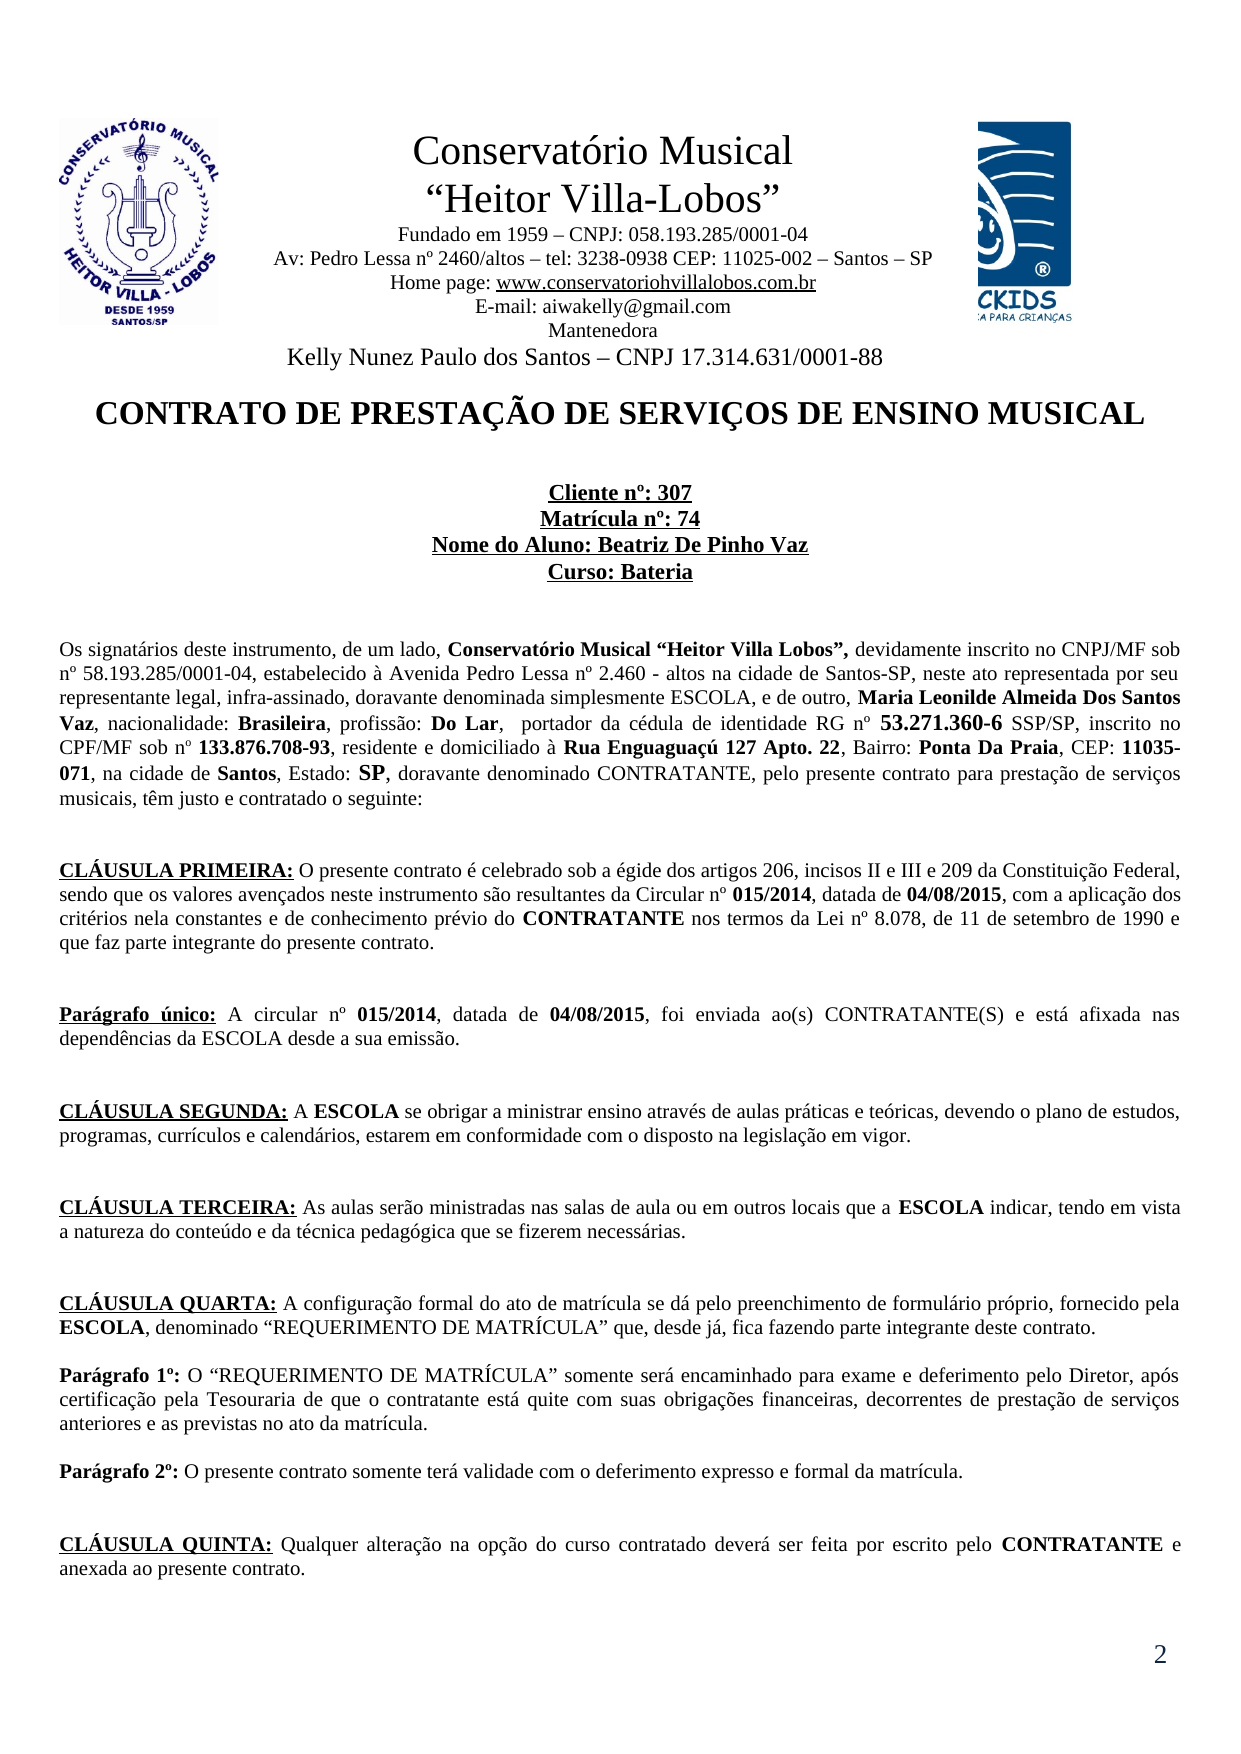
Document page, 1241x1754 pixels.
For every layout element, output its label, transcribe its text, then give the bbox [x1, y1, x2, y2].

text Parágrafo único: A circular nº 015/2014, datada de 04/08/2015, foi enviada ao(s) CONTRATANTE(S) e está afixada nas dependências da ESCOLA desde a sua emissão. [59, 1002, 1181, 1050]
text CLÁUSULA QUARTA: A configuração formal do ato de matrícula se dá pelo preenchimento de formulário próprio, fornecido pela ESCOLA, denominado “REQUERIMENTO DE MATRÍCULA” que, desde já, fica fazendo parte integrante deste contrato. [59, 1291, 1181, 1339]
text CLÁUSULA QUINTA: Qualquer alteração na opção do curso contratado deverá ser feita por escrito pelo CONTRATANTE e anexada ao presente contrato. [59, 1532, 1181, 1580]
text Parágrafo 2º: O presente contrato somente terá validade com o deferimento expresso e formal da matrícula. [59, 1459, 1181, 1483]
picture [978, 118, 1075, 325]
subtitle Curso: Bateria [59, 558, 1181, 584]
text Parágrafo 1º: O “REQUERIMENTO DE MATRÍCULA” somente será encaminhado para exame e deferimento pelo Diretor, após certificação pela Tesouraria de que o contratante está quite com suas obrigações financeiras, decorrentes de prestação de serviços anteriores e as previstas no ato da matrícula. [59, 1363, 1181, 1435]
text CLÁUSULA TERCEIRA: As aulas serão ministradas nas salas de aula ou em outros locais que a ESCOLA indicar, tendo em vista a natureza do conteúdo e da técnica pedagógica que se fizerem necessárias. [59, 1195, 1181, 1243]
text Os signatários deste instrumento, de um lado, Conservatório Musical “Heitor Villa Lobos”, devidamente inscrito no CNPJ/MF sob nº 58.193.285/0001-04, estabelecido à Avenida Pedro Lessa nº 2.460 - altos na cidade de Santos-SP, neste ato representada por seu representante legal, infra-assinado, doravante denominada simplesmente ESCOLA, e de outro, Maria Leonilde Almeida Dos Santos Vaz, nacionalidade: Brasileira, profissão: Do Lar, portador da cédula de identidade RG nº 53.271.360-6 SSP/SP, inscrito no CPF/MF sob no 133.876.708-93, residente e domiciliado à Rua Enguaguaçú 127 Apto. 22, Bairro: Ponta Da Praia, CEP: 11035-071, na cidade de Santos, Estado: SP, doravante denominado CONTRATANTE, pelo presente contrato para prestação de serviços musicais, têm justo e contratado o seguinte: [59, 637, 1181, 810]
picture [59, 118, 219, 325]
text CLÁUSULA SEGUNDA: A ESCOLA se obrigar a ministrar ensino através de aulas práticas e teóricas, devendo o plano de estudos, programas, currículos e calendários, estarem em conformidade com o disposto na legislação em vigor. [59, 1098, 1181, 1147]
text CLÁUSULA PRIMEIRA: O presente contrato é celebrado sob a égide dos artigos 206, incisos II e III e 209 da Constituição Federal, sendo que os valores avençados neste instrumento são resultantes da Circular nº 015/2014, datada de 04/08/2015, com a aplicação dos critérios nela constantes e de conhecimento prévio do CONTRATANTE nos termos da Lei nº 8.078, de 11 de setembro de 1990 e que faz parte integrante do presente contrato. [59, 858, 1181, 954]
subtitle Cliente nº: 307 Matrícula nº: 74 Nome do Aluno: Beatriz De Pinho Vaz [59, 479, 1181, 558]
title CONTRATO DE PRESTAÇÃO DE SERVIÇOS DE ENSINO MUSICAL [59, 393, 1181, 431]
